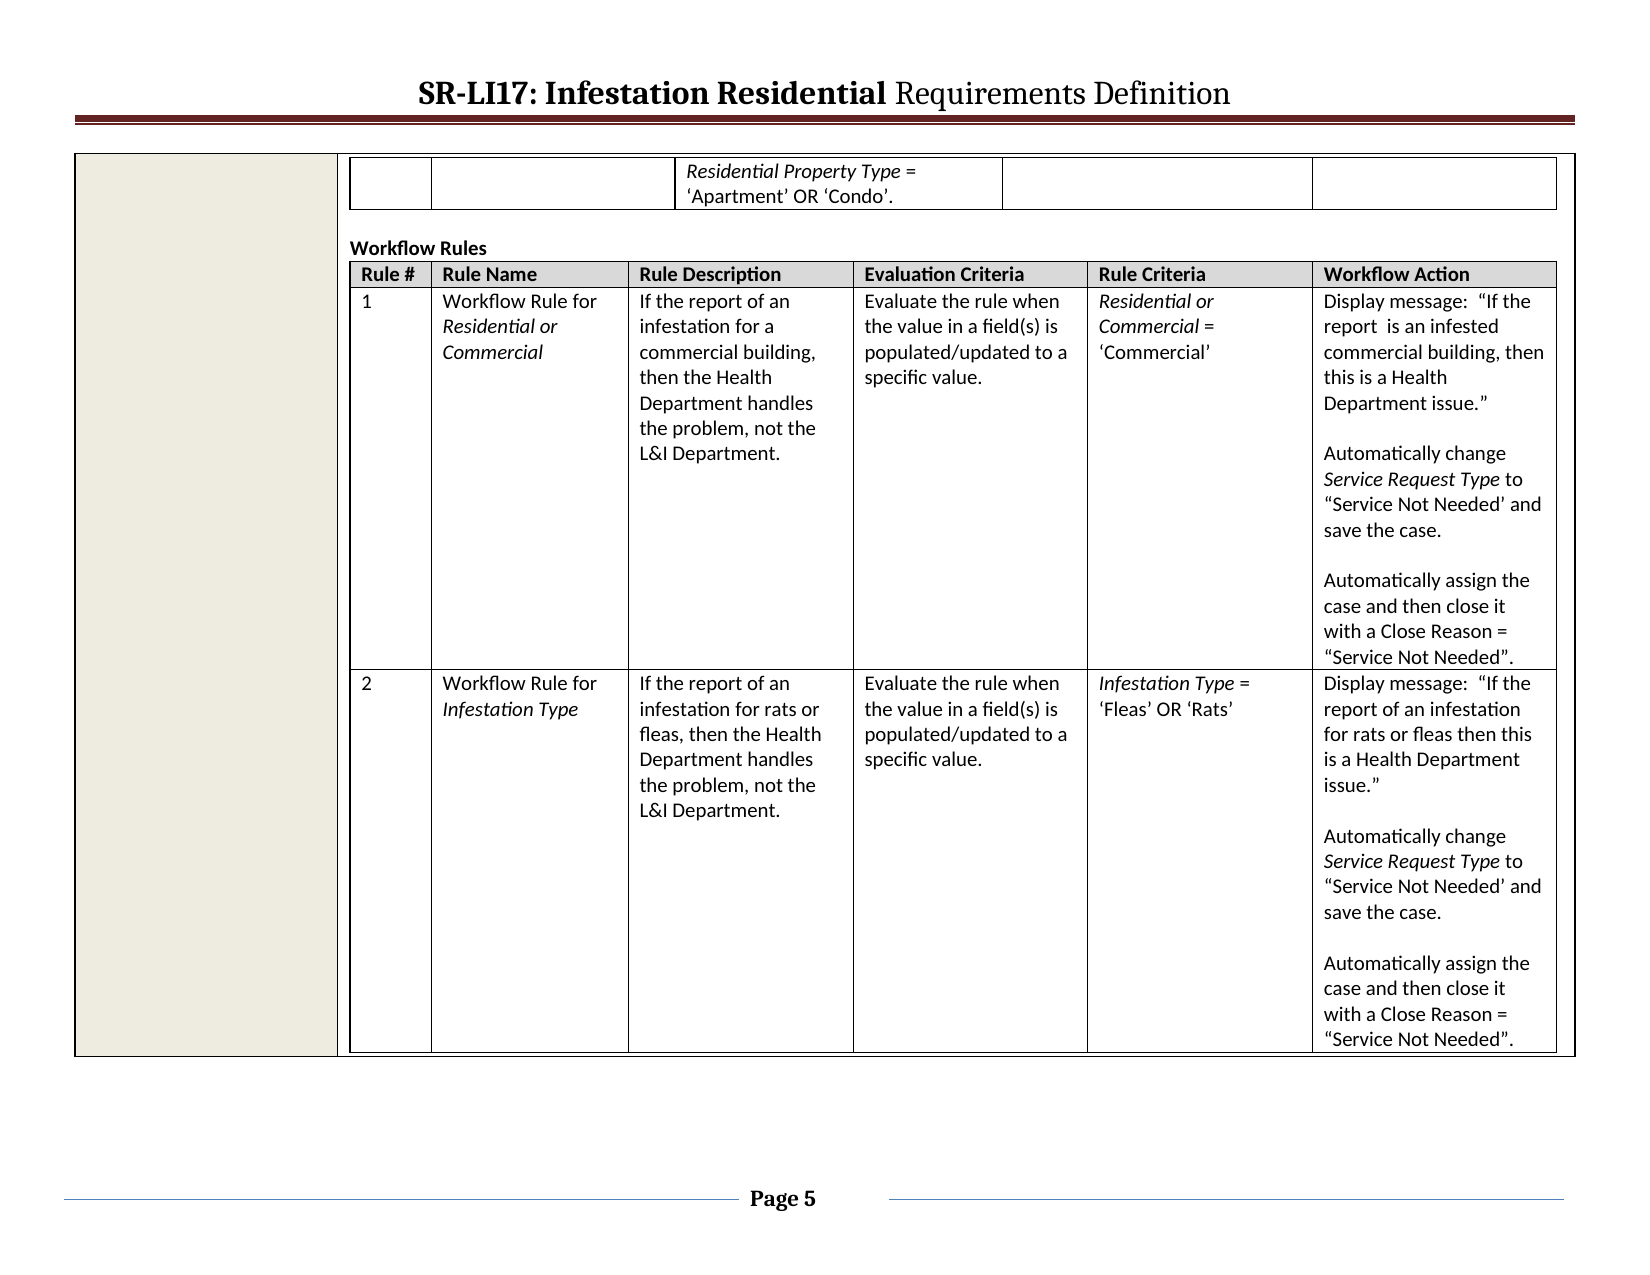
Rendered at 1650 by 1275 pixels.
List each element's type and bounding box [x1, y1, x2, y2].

table_cell [338, 154, 1574, 1056]
table_cell [76, 154, 337, 1056]
